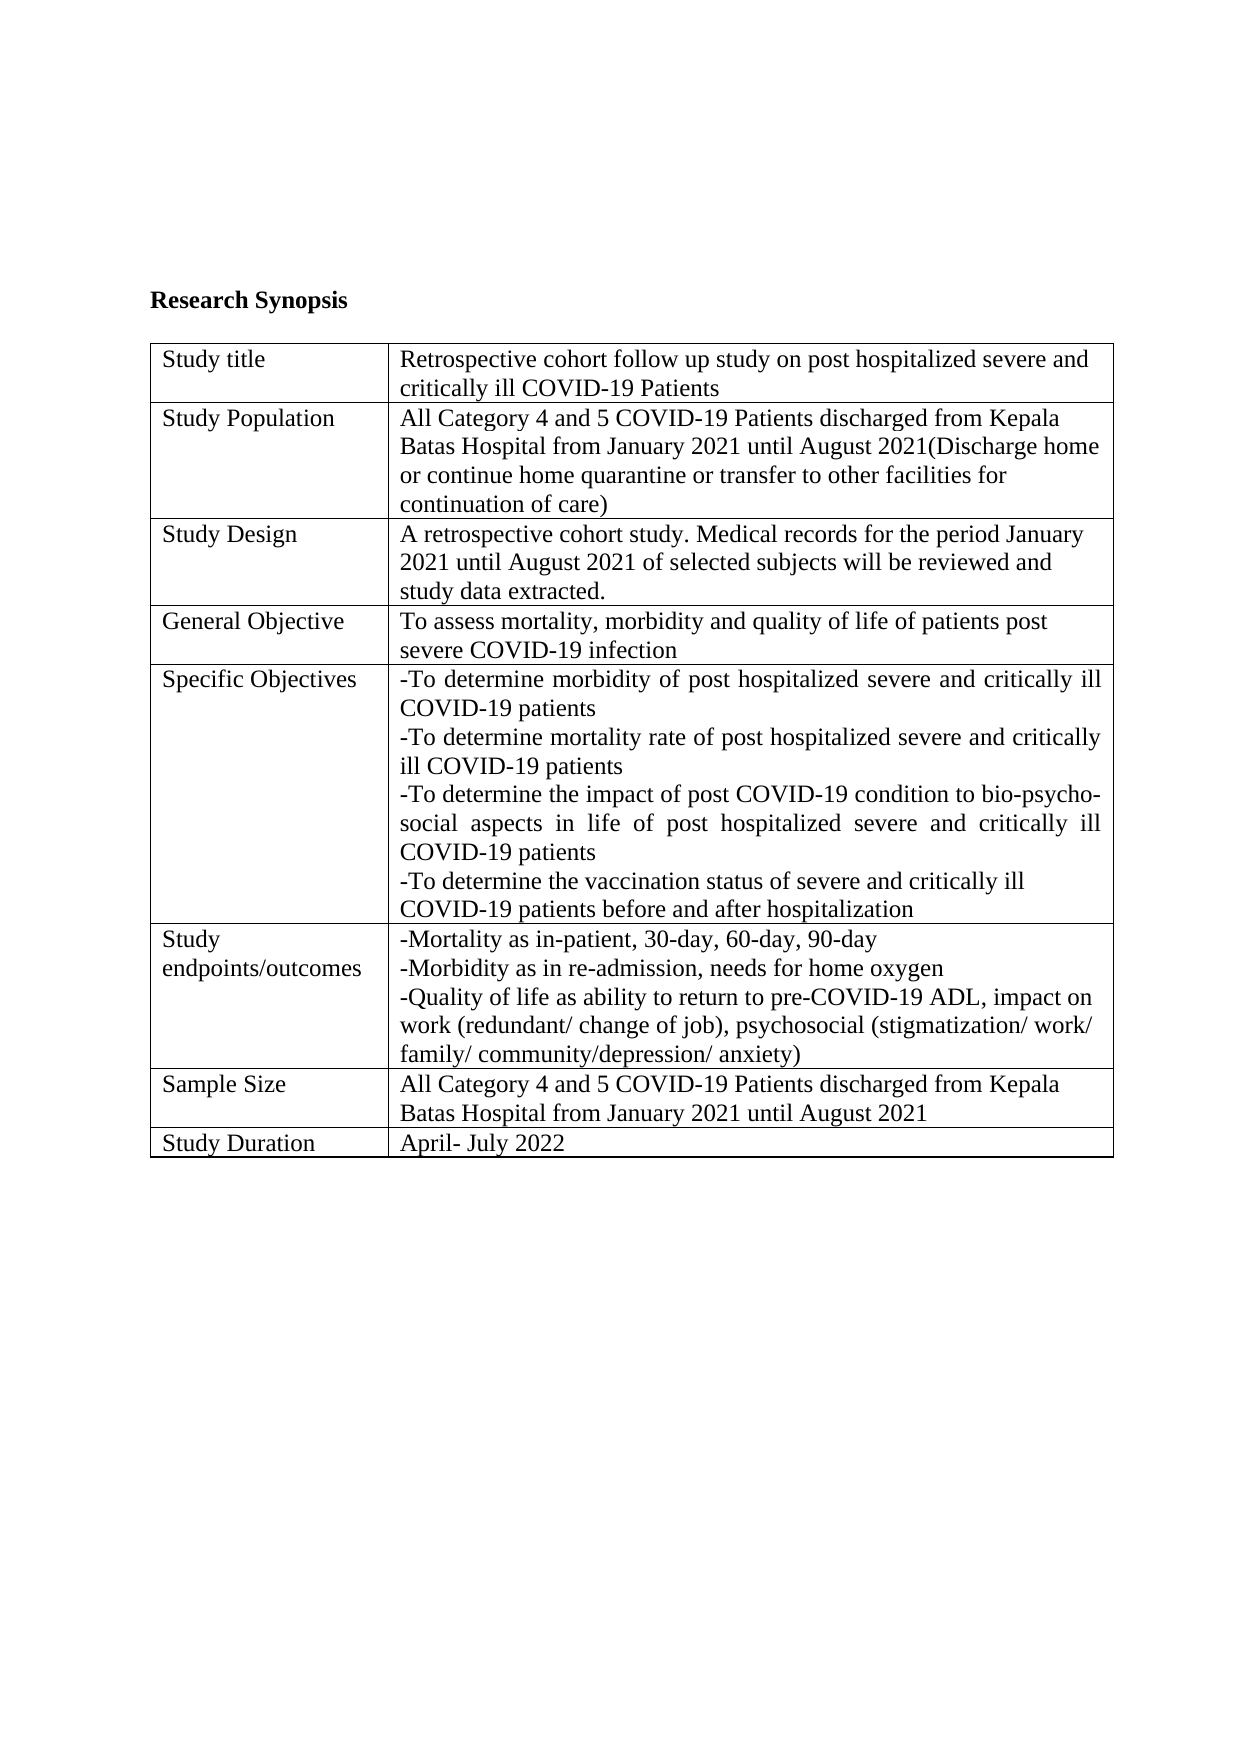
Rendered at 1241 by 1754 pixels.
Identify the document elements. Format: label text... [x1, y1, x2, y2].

table_cell All Category 4 and 5 COVID-19 Patients discharged from Kepala Batas Hospital from January 2021 until August 2021(Discharge home or continue home quarantine or transfer to other facilities for continuation of care) [389, 403, 615, 518]
table_cell All Category 4 and 5 COVID-19 Patients discharged from Kepala Batas Hospital from January 2021 until August 2021 [928, 1069, 1113, 1127]
text Research Synopsis [150, 286, 1090, 314]
table_cell Study endpoints/outcomes [151, 924, 388, 1068]
table_cell Study Duration [151, 1128, 388, 1156]
table_cell Study Design [151, 519, 388, 605]
table_cell To assess mortality, morbidity and quality of life of patients post severe COVID-19 infection [677, 606, 1113, 663]
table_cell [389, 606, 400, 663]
table_cell All Category 4 and 5 COVID-19 Patients discharged from Kepala Batas Hospital from January 2021 until August 2021 [389, 1069, 615, 1127]
table_cell -To determine morbidity of post hospitalized severe and critically ill COVID-19 patients -To determine mortality rate of post hospitalized severe and critically ill COVID-19 patients -To determine the impact of post COVID-19 condition to bio-psycho-social aspects in life of post hospitalized severe and critically ill COVID-19 patients -To determine the vaccination status of severe and critically ill COVID-19 patients before and after hospitalization [389, 665, 1113, 923]
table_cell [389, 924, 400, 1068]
table_cell Sample Size [151, 1069, 388, 1127]
table_cell Specific Objectives [151, 665, 388, 923]
table_header Retrospective cohort follow up study on post hospitalized severe and critically ill COVID-19 Patients [389, 344, 1113, 402]
table_cell -Mortality as in-patient, 30-day, 60-day, 90-day -Morbidity as in re-admission, needs for home oxygen -Quality of life as ability to return to pre-COVID-19 ADL, impact on work (redundant/ change of job), psychosocial (stigmatization/ work/ family/ community/depression/ anxiety) [807, 924, 1113, 1068]
table_cell April- July 2022 [389, 1128, 1113, 1156]
table_cell All Category 4 and 5 COVID-19 Patients discharged from Kepala Batas Hospital from January 2021 until August 2021(Discharge home or continue home quarantine or transfer to other facilities for continuation of care) [620, 403, 1113, 518]
table_cell Study Population [151, 403, 388, 518]
table_cell A retrospective cohort study. Medical records for the period January 2021 until August 2021 of selected subjects will be reviewed and study data extracted. [389, 519, 1113, 605]
table_header Study title [151, 344, 388, 402]
table_cell General Objective [151, 606, 388, 663]
